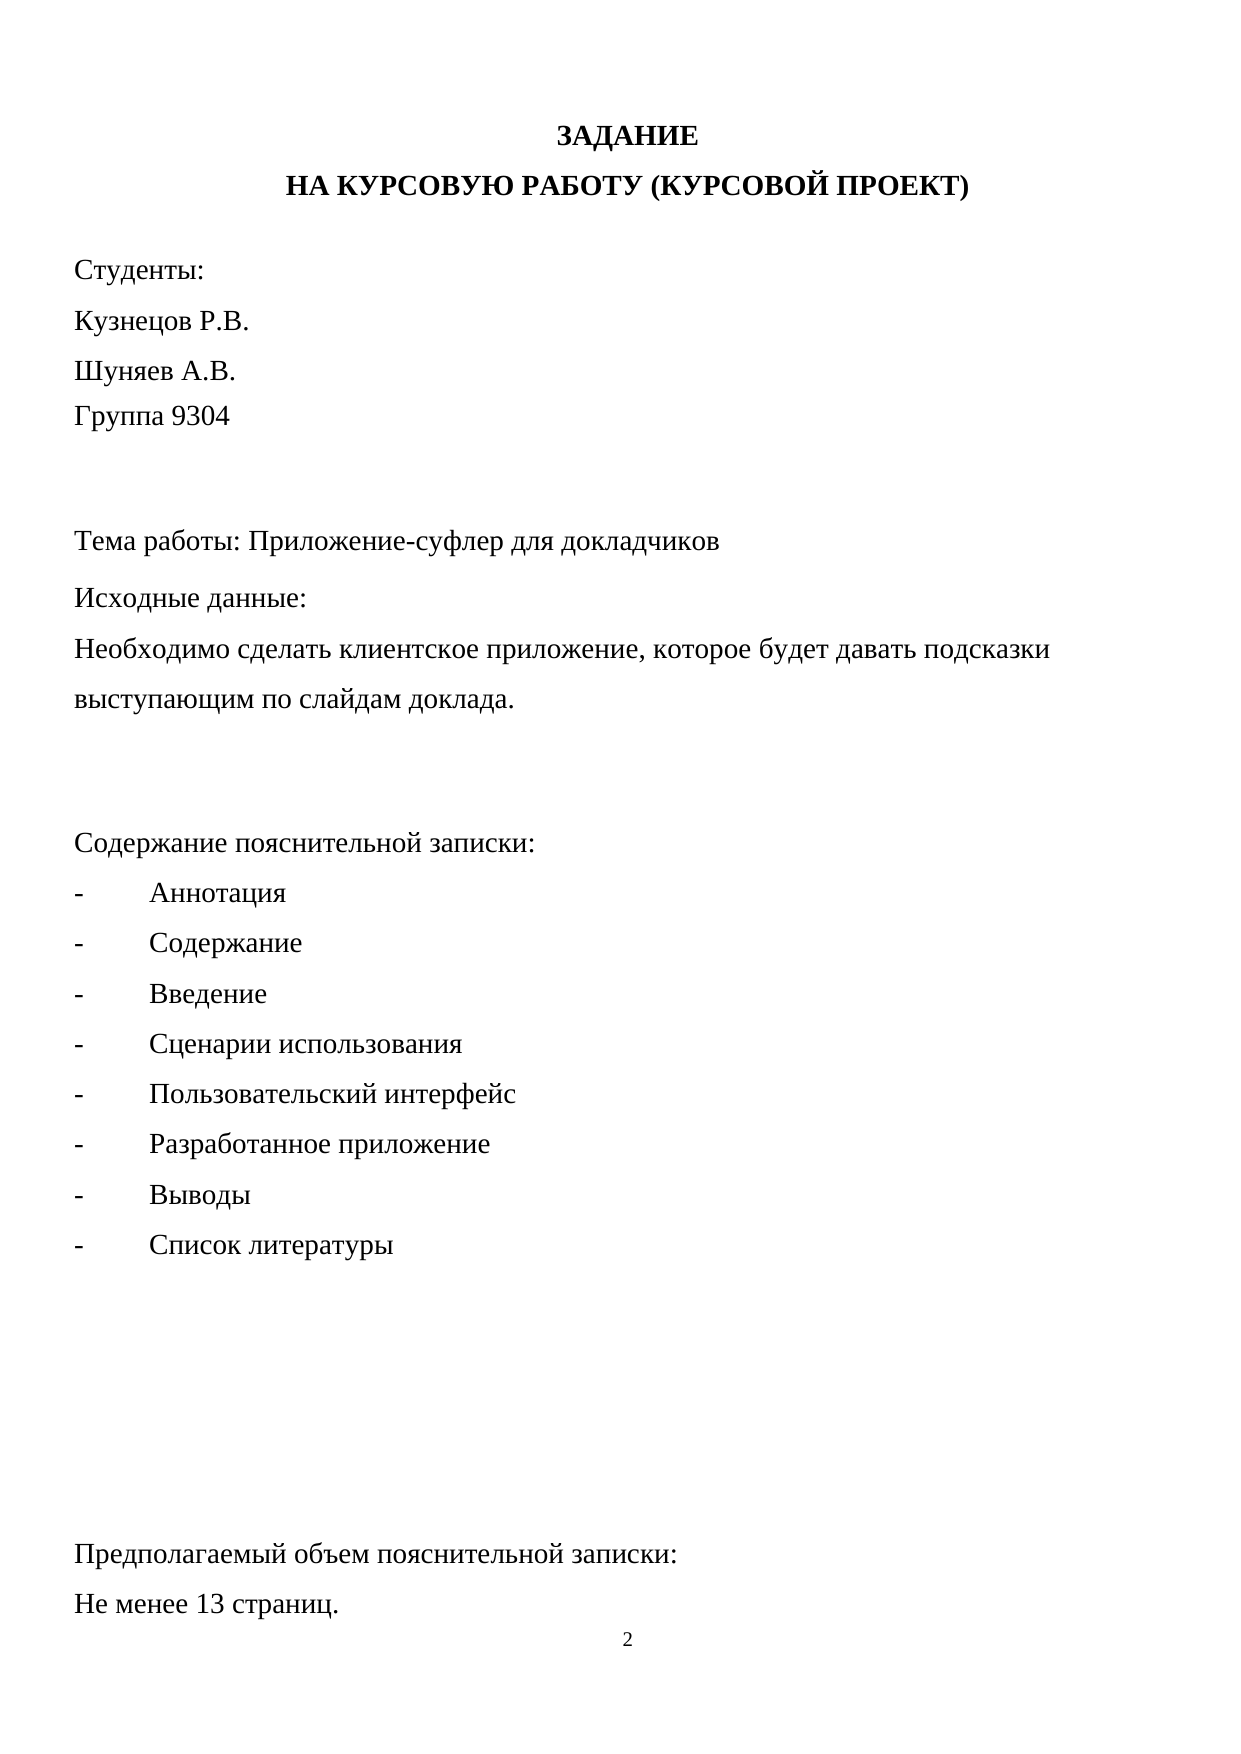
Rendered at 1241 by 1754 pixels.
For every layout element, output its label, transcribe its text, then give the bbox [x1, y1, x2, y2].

table_header Студенты: Кузнецов Р.В. Шуняев А.В. [63, 252, 1175, 398]
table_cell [63, 1536, 1175, 1627]
table_cell Тема работы: Приложение-суфлер для докладчиков [63, 523, 1175, 581]
text ЗАДАНИЕ [74, 118, 1181, 152]
table_cell Исходные данные: Необходимо сделать клиентское приложение, которое будет давать подсказки выступающим по слайдам доклада. [63, 581, 1175, 825]
text НА КУРСОВУЮ РАБОТУ (КУРСОВОЙ ПРОЕКТ) [74, 168, 1181, 202]
table_cell Группа 9304 [63, 399, 1175, 523]
table_cell Содержание пояснительной записки: Аннотация Содержание Введение Сценарии использования Пользовательский интерфейс Разработанное приложение Выводы Список литературы [63, 825, 1175, 1536]
